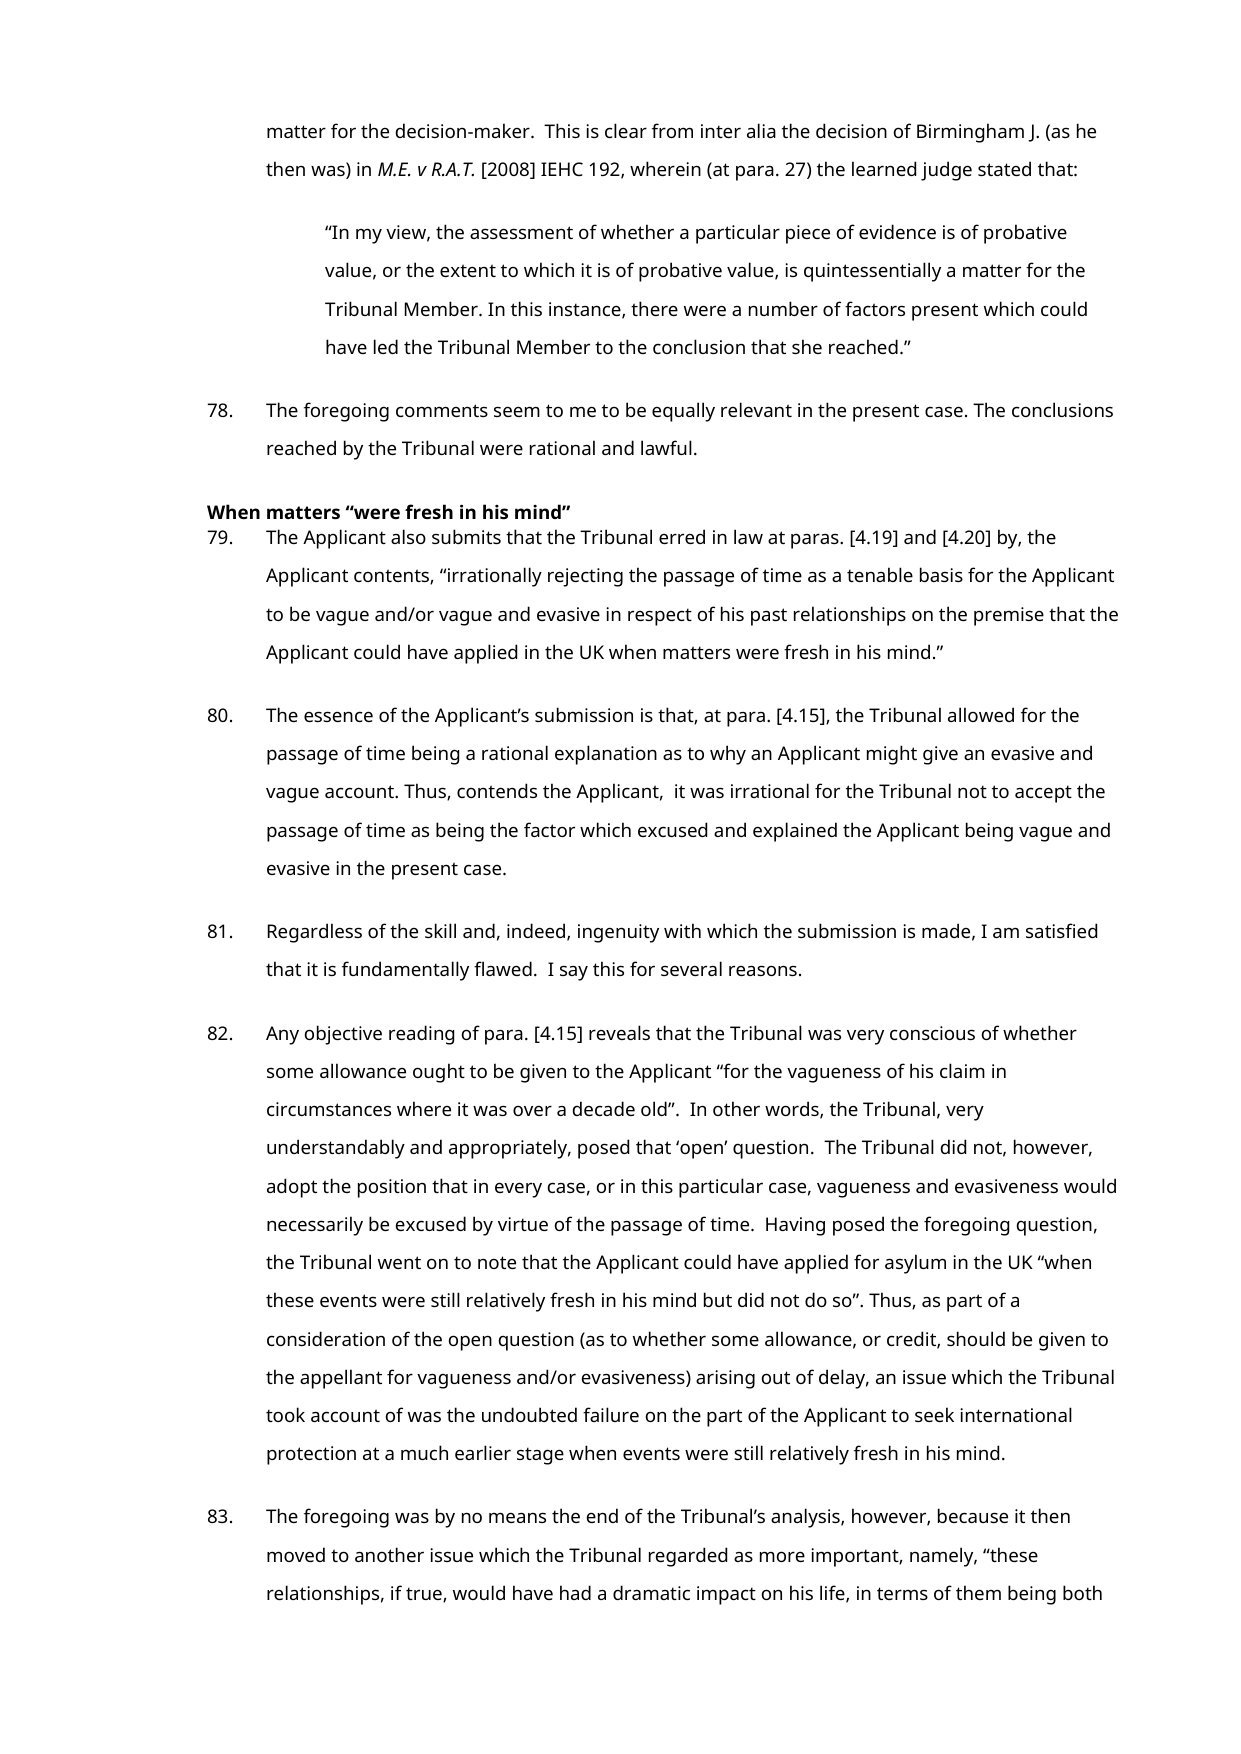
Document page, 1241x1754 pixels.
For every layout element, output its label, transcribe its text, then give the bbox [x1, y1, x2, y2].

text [207, 1504, 1122, 1606]
text 81. Regardless of the skill and, indeed, ingenuity with which the submission is made, I am satisfied that it is fundamentally flawed. I say this for several reasons. [207, 918, 1122, 982]
text 80. The essence of the Applicant’s submission is that, at para. [4.15], the Tribunal allowed for the passage of time being a rational explanation as to why an Applicant might give an evasive and vague account. Thus, contends the Applicant, it was irrational for the Tribunal not to accept the passage of time as being the factor which excused and explained the Applicant being vague and evasive in the present case. [207, 702, 1122, 881]
text “In my view, the assessment of whether a particular piece of evidence is of probative value, or the extent to which it is of probative value, is quintessentially a matter for the Tribunal Member. In this instance, there were a number of factors present which could have led the Tribunal Member to the conclusion that she reached.” [266, 219, 1122, 360]
subtitle When matters “were fresh in his mind” [207, 499, 1122, 524]
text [207, 118, 1122, 182]
text 79. The Applicant also submits that the Tribunal erred in law at paras. [4.19] and [4.20] by, the Applicant contents, “irrationally rejecting the passage of time as a tenable basis for the Applicant to be vague and/or vague and evasive in respect of his past relationships on the premise that the Applicant could have applied in the UK when matters were fresh in his mind.” [207, 524, 1122, 665]
text 82. Any objective reading of para. [4.15] reveals that the Tribunal was very conscious of whether some allowance ought to be given to the Applicant “for the vagueness of his claim in circumstances where it was over a decade old”. In other words, the Tribunal, very understandably and appropriately, posed that ‘open’ question. The Tribunal did not, however, adopt the position that in every case, or in this particular case, vagueness and evasiveness would necessarily be excused by virtue of the passage of time. Having posed the foregoing question, the Tribunal went on to note that the Applicant could have applied for asylum in the UK “when these events were still relatively fresh in his mind but did not do so”. Thus, as part of a consideration of the open question (as to whether some allowance, or credit, should be given to the appellant for vagueness and/or evasiveness) arising out of delay, an issue which the Tribunal took account of was the undoubted failure on the part of the Applicant to seek international protection at a much earlier stage when events were still relatively fresh in his mind. [207, 1020, 1122, 1466]
text 78. The foregoing comments seem to me to be equally relevant in the present case. The conclusions reached by the Tribunal were rational and lawful. [207, 397, 1122, 461]
